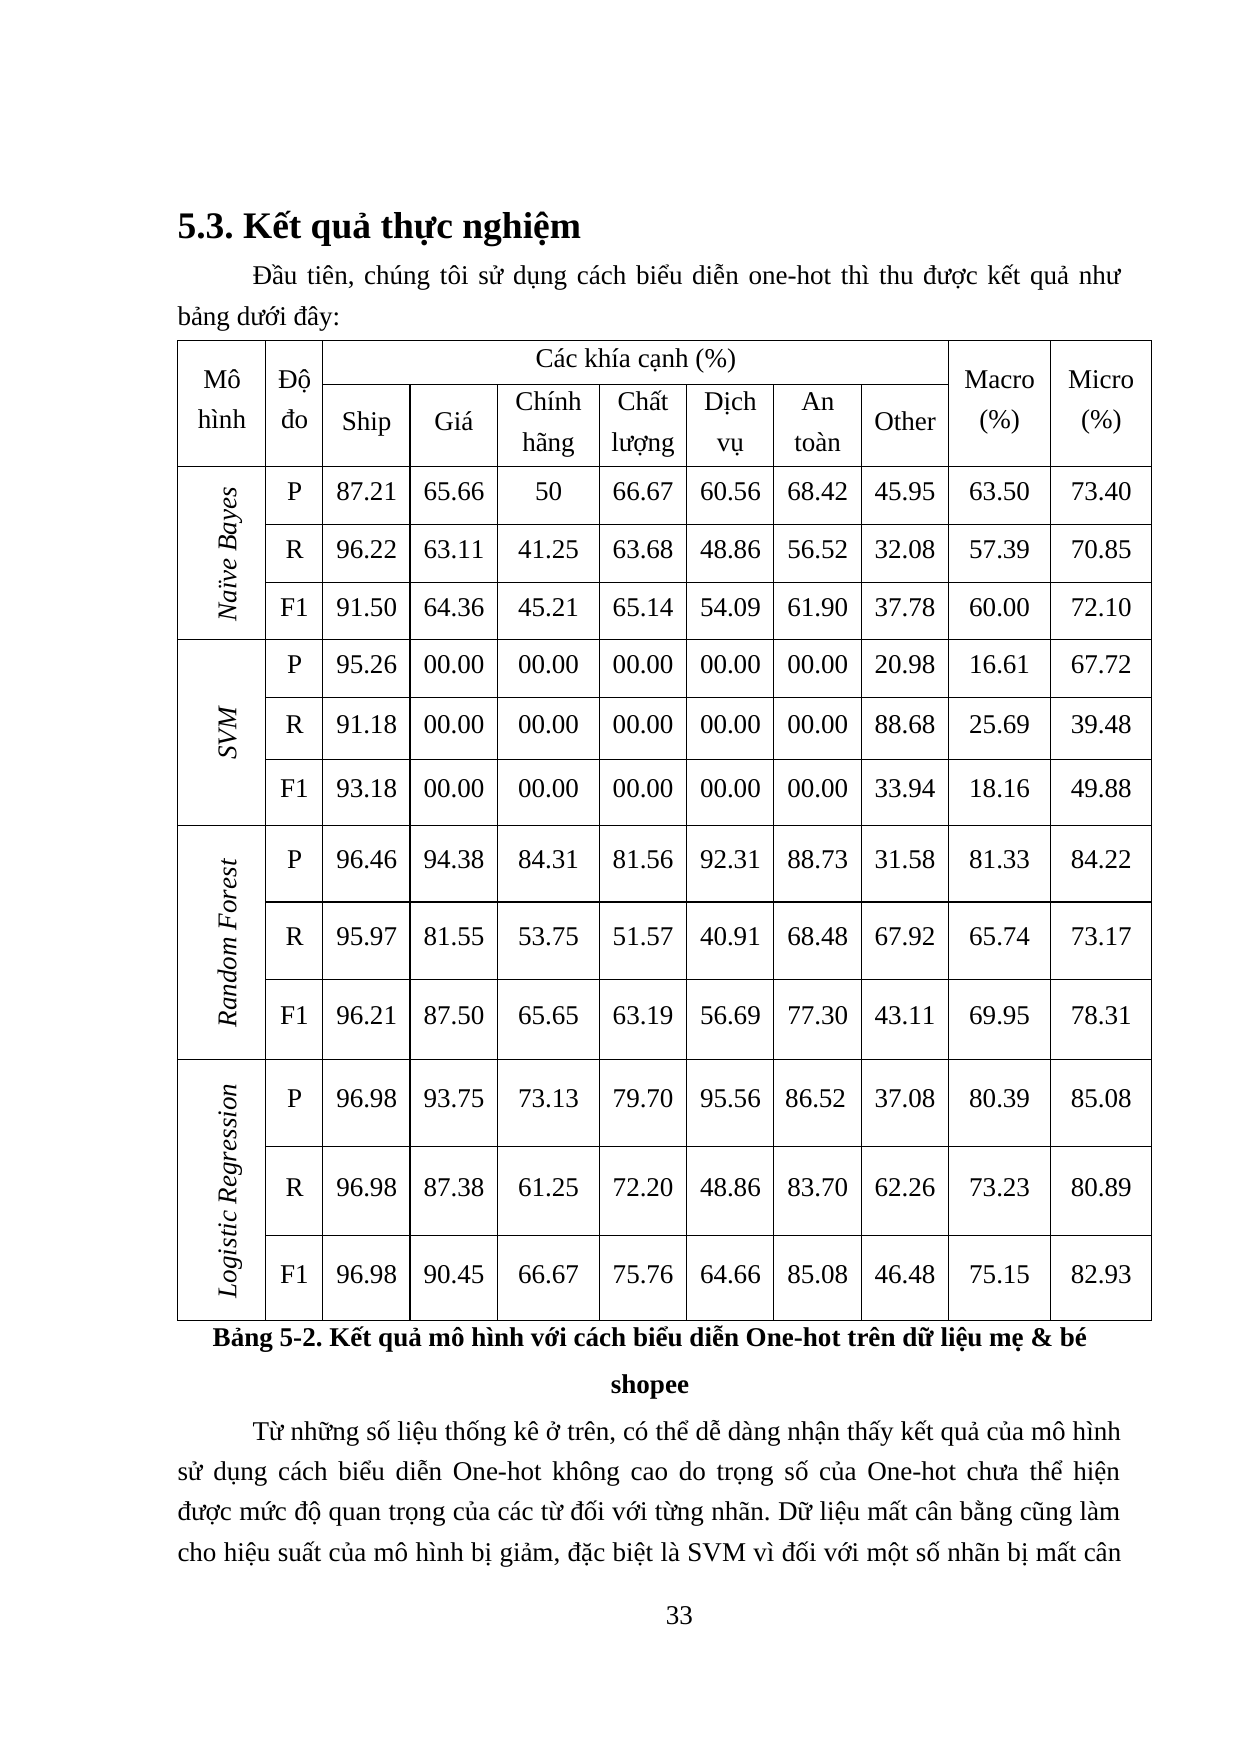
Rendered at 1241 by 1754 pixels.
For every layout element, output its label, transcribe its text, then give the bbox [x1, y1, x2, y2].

table_cell 00.00 [600, 640, 686, 697]
table_cell 80.89 [1051, 1147, 1151, 1235]
table_cell 56.69 [687, 980, 773, 1058]
table_cell 65.66 [411, 467, 497, 524]
table_cell 72.20 [600, 1147, 686, 1235]
table_cell 93.75 [411, 1060, 497, 1146]
table_cell 00.00 [774, 760, 861, 825]
table_cell 46.48 [862, 1236, 948, 1320]
table_cell F1 [266, 980, 322, 1058]
table_cell 88.73 [774, 826, 861, 901]
table_cell 43.11 [862, 980, 948, 1058]
table_cell 81.55 [411, 903, 497, 979]
subtitle Kết quả thực nghiệm [177, 203, 1122, 246]
table_cell 00.00 [687, 698, 773, 759]
table_cell 77.30 [774, 980, 861, 1058]
table_cell Logistic Regression [178, 1060, 265, 1320]
table_cell 39.48 [1051, 698, 1151, 759]
table_cell 63.11 [411, 525, 497, 582]
table_cell Ship [323, 385, 409, 466]
table_cell 91.18 [323, 698, 409, 759]
table_cell 80.39 [949, 1060, 1050, 1146]
table_cell 61.25 [498, 1147, 599, 1235]
table_cell 75.76 [600, 1236, 686, 1320]
table_cell 61.90 [774, 583, 861, 639]
table_cell 56.52 [774, 525, 861, 582]
table_cell 45.95 [862, 467, 948, 524]
table_cell 66.67 [498, 1236, 599, 1320]
table_cell 81.56 [600, 826, 686, 901]
table_cell 25.69 [949, 698, 1050, 759]
table_cell 81.33 [949, 826, 1050, 901]
table_cell 75.15 [949, 1236, 1050, 1320]
table_cell 41.25 [498, 525, 599, 582]
table_cell 73.23 [949, 1147, 1050, 1235]
table_cell Other [862, 385, 948, 466]
table_cell 93.18 [323, 760, 409, 825]
table_header Độ đo [266, 341, 322, 466]
table_cell 54.09 [687, 583, 773, 639]
table_cell 50 [498, 467, 599, 524]
table_cell SVM [178, 640, 265, 825]
table_header Các khía cạnh (%) [323, 341, 948, 384]
table_cell 65.14 [600, 583, 686, 639]
table_cell 87.21 [323, 467, 409, 524]
table_cell 95.97 [323, 903, 409, 979]
table_cell 64.66 [687, 1236, 773, 1320]
table_cell 78.31 [1051, 980, 1151, 1058]
table_cell 96.98 [323, 1147, 409, 1235]
table_cell 84.31 [498, 826, 599, 901]
table_header Micro (%) [1051, 341, 1151, 466]
table_cell 48.86 [687, 525, 773, 582]
table_cell 92.31 [687, 826, 773, 901]
table_cell 37.08 [862, 1060, 948, 1146]
table_cell 00.00 [498, 698, 599, 759]
table_cell 45.21 [498, 583, 599, 639]
table_cell 00.00 [411, 760, 497, 825]
table_cell R [266, 525, 322, 582]
table_cell 00.00 [774, 698, 861, 759]
table_cell 65.74 [949, 903, 1050, 979]
table_cell 62.26 [862, 1147, 948, 1235]
table_cell 86.52 [774, 1060, 861, 1146]
table_cell 85.08 [1051, 1060, 1151, 1146]
table_cell 73.17 [1051, 903, 1151, 979]
table_cell R [266, 698, 322, 759]
table_cell 64.36 [411, 583, 497, 639]
table_cell 73.40 [1051, 467, 1151, 524]
table_cell 00.00 [498, 640, 599, 697]
table_cell 18.16 [949, 760, 1050, 825]
table_cell 88.68 [862, 698, 948, 759]
table_cell 53.75 [498, 903, 599, 979]
table_cell Chính hãng [498, 385, 599, 466]
table_cell 00.00 [687, 640, 773, 697]
table_cell 94.38 [411, 826, 497, 901]
table_header Macro (%) [949, 341, 1050, 466]
table_cell 83.70 [774, 1147, 861, 1235]
table_cell P [266, 1060, 322, 1146]
table_cell 68.42 [774, 467, 861, 524]
table_cell 20.98 [862, 640, 948, 697]
table_cell 79.70 [600, 1060, 686, 1146]
table_cell 96.22 [323, 525, 409, 582]
table_cell 67.72 [1051, 640, 1151, 697]
table_cell 67.92 [862, 903, 948, 979]
table_cell 87.50 [411, 980, 497, 1058]
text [177, 1414, 1122, 1567]
table_cell F1 [266, 1236, 322, 1320]
table_cell 32.08 [862, 525, 948, 582]
table_cell 48.86 [687, 1147, 773, 1235]
table_cell 51.57 [600, 903, 686, 979]
table_cell Random Forest [178, 826, 265, 1058]
table_cell 73.13 [498, 1060, 599, 1146]
table_cell 37.78 [862, 583, 948, 639]
table_cell 91.50 [323, 583, 409, 639]
table_cell 96.46 [323, 826, 409, 901]
table_cell 96.98 [323, 1060, 409, 1146]
table_cell P [266, 467, 322, 524]
table_cell 60.00 [949, 583, 1050, 639]
table_cell Dịch vụ [687, 385, 773, 466]
table_cell R [266, 903, 322, 979]
table_cell 84.22 [1051, 826, 1151, 901]
table_cell P [266, 826, 322, 901]
table_cell 82.93 [1051, 1236, 1151, 1320]
table_cell F1 [266, 583, 322, 639]
table_cell 96.98 [323, 1236, 409, 1320]
table_cell 72.10 [1051, 583, 1151, 639]
table_cell 57.39 [949, 525, 1050, 582]
table_cell 70.85 [1051, 525, 1151, 582]
table_cell 31.58 [862, 826, 948, 901]
table_cell 85.08 [774, 1236, 861, 1320]
table_cell 16.61 [949, 640, 1050, 697]
table_cell F1 [266, 760, 322, 825]
table_cell 63.19 [600, 980, 686, 1058]
table_cell 96.21 [323, 980, 409, 1058]
table_cell 63.68 [600, 525, 686, 582]
table_header Mô hình [178, 341, 265, 466]
table_cell 00.00 [411, 640, 497, 697]
table_cell 60.56 [687, 467, 773, 524]
table_cell 00.00 [600, 698, 686, 759]
table_cell 00.00 [600, 760, 686, 825]
table_cell Giá [411, 385, 497, 466]
table_cell 40.91 [687, 903, 773, 979]
table_cell 68.48 [774, 903, 861, 979]
table_cell An toàn [774, 385, 861, 466]
table_cell Chất lượng [600, 385, 686, 466]
table_cell P [266, 640, 322, 697]
table_cell 00.00 [774, 640, 861, 697]
table_cell 00.00 [411, 698, 497, 759]
table_cell 66.67 [600, 467, 686, 524]
table_cell 95.26 [323, 640, 409, 697]
table_cell 63.50 [949, 467, 1050, 524]
table_cell 33.94 [862, 760, 948, 825]
table_cell 00.00 [687, 760, 773, 825]
table_cell 69.95 [949, 980, 1050, 1058]
table_cell R [266, 1147, 322, 1235]
text Đầu tiên, chúng tôi sử dụng cách biểu diễn one-hot thì thu được kết quả như bảng dưới đây: [177, 259, 1122, 331]
table_cell 87.38 [411, 1147, 497, 1235]
table_cell 00.00 [498, 760, 599, 825]
table_cell Naïve Bayes [178, 467, 265, 639]
table_cell 90.45 [411, 1236, 497, 1320]
table_cell 65.65 [498, 980, 599, 1058]
table_cell 49.88 [1051, 760, 1151, 825]
table_cell 95.56 [687, 1060, 773, 1146]
